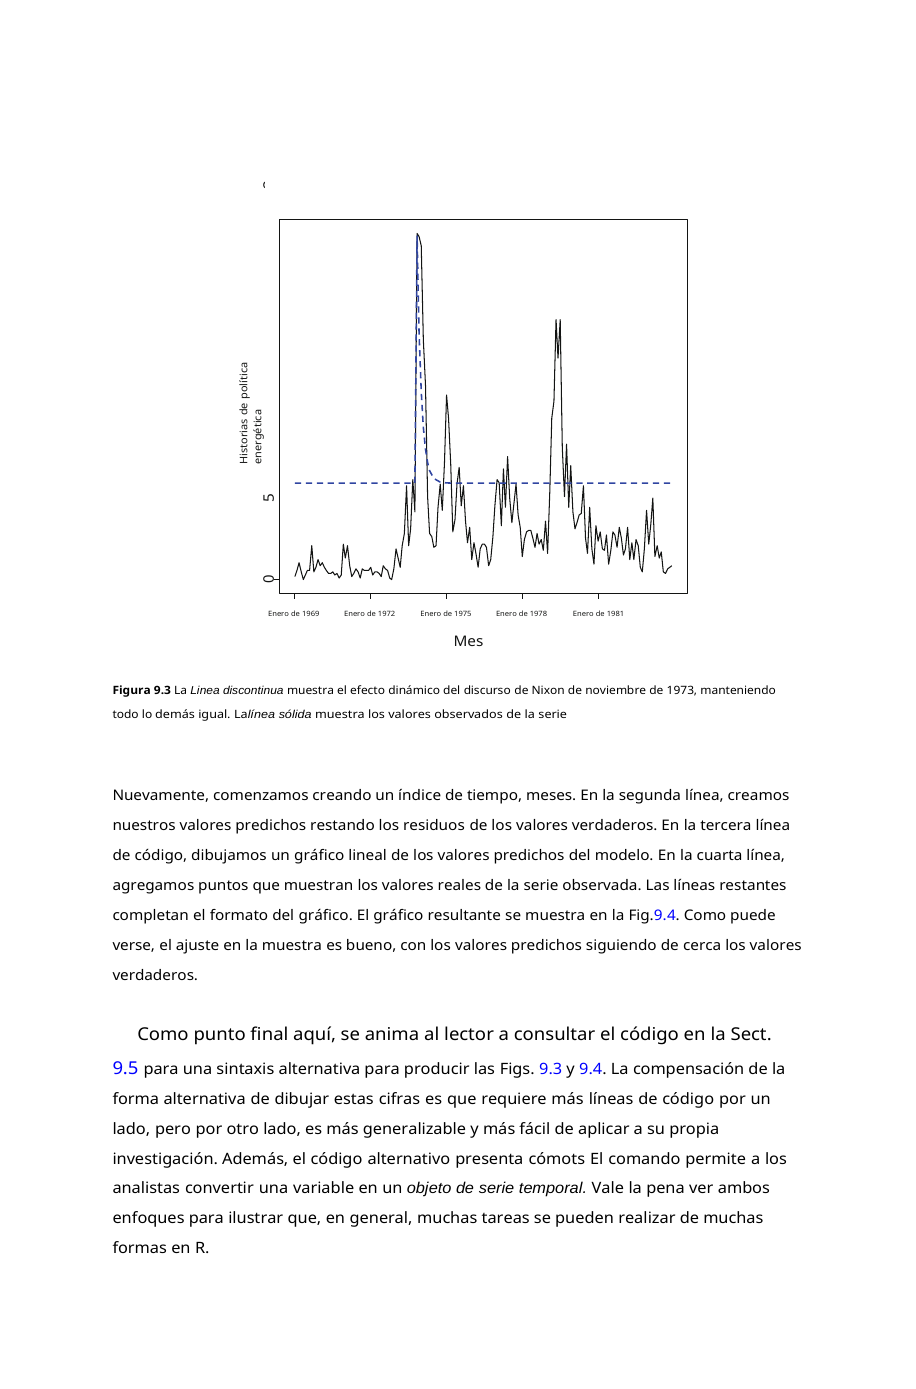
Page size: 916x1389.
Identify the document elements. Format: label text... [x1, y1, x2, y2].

text Como punto final aquí, se anima al lector a consultar el código en la Sect. 9.5 para una sintaxis alternativa para producir las Figs. 9.3 y 9.4. La compensación de la forma alternativa de dibujar estas cifras es que requiere más líneas de código por un lado, pero por otro lado, es más generalizable y más fácil de aplicar a su propia investigación. Además, el código alternativo presenta cómots El comando permite a los analistas convertir una variable en un objeto de serie temporal. Vale la pena ver ambos enfoques para ilustrar que, en general, muchas tareas se pueden realizar de muchas formas en R. [112, 1022, 796, 1258]
text Nuevamente, comenzamos creando un índice de tiempo, meses. En la segunda línea, creamos nuestros valores predichos restando los residuos de los valores verdaderos. En la tercera línea de código, dibujamos un gráfico lineal de los valores predichos del modelo. En la cuarta línea, agregamos puntos que muestran los valores reales de la serie observada. Las líneas restantes completan el formato del gráfico. El gráfico resultante se muestra en la Fig.9.4. Como puede verse, el ajuste en la muestra es bueno, con los valores predichos siguiendo de cerca los valores verdaderos. [112, 784, 803, 984]
text Mes [96, 631, 841, 651]
text Figura 9.3 La Linea discontinua muestra el efecto dinámico del discurso de Nixon de noviembre de 1973, manteniendo todo lo demás igual. Lalínea sólida muestra los valores observados de la serie [112, 682, 804, 722]
